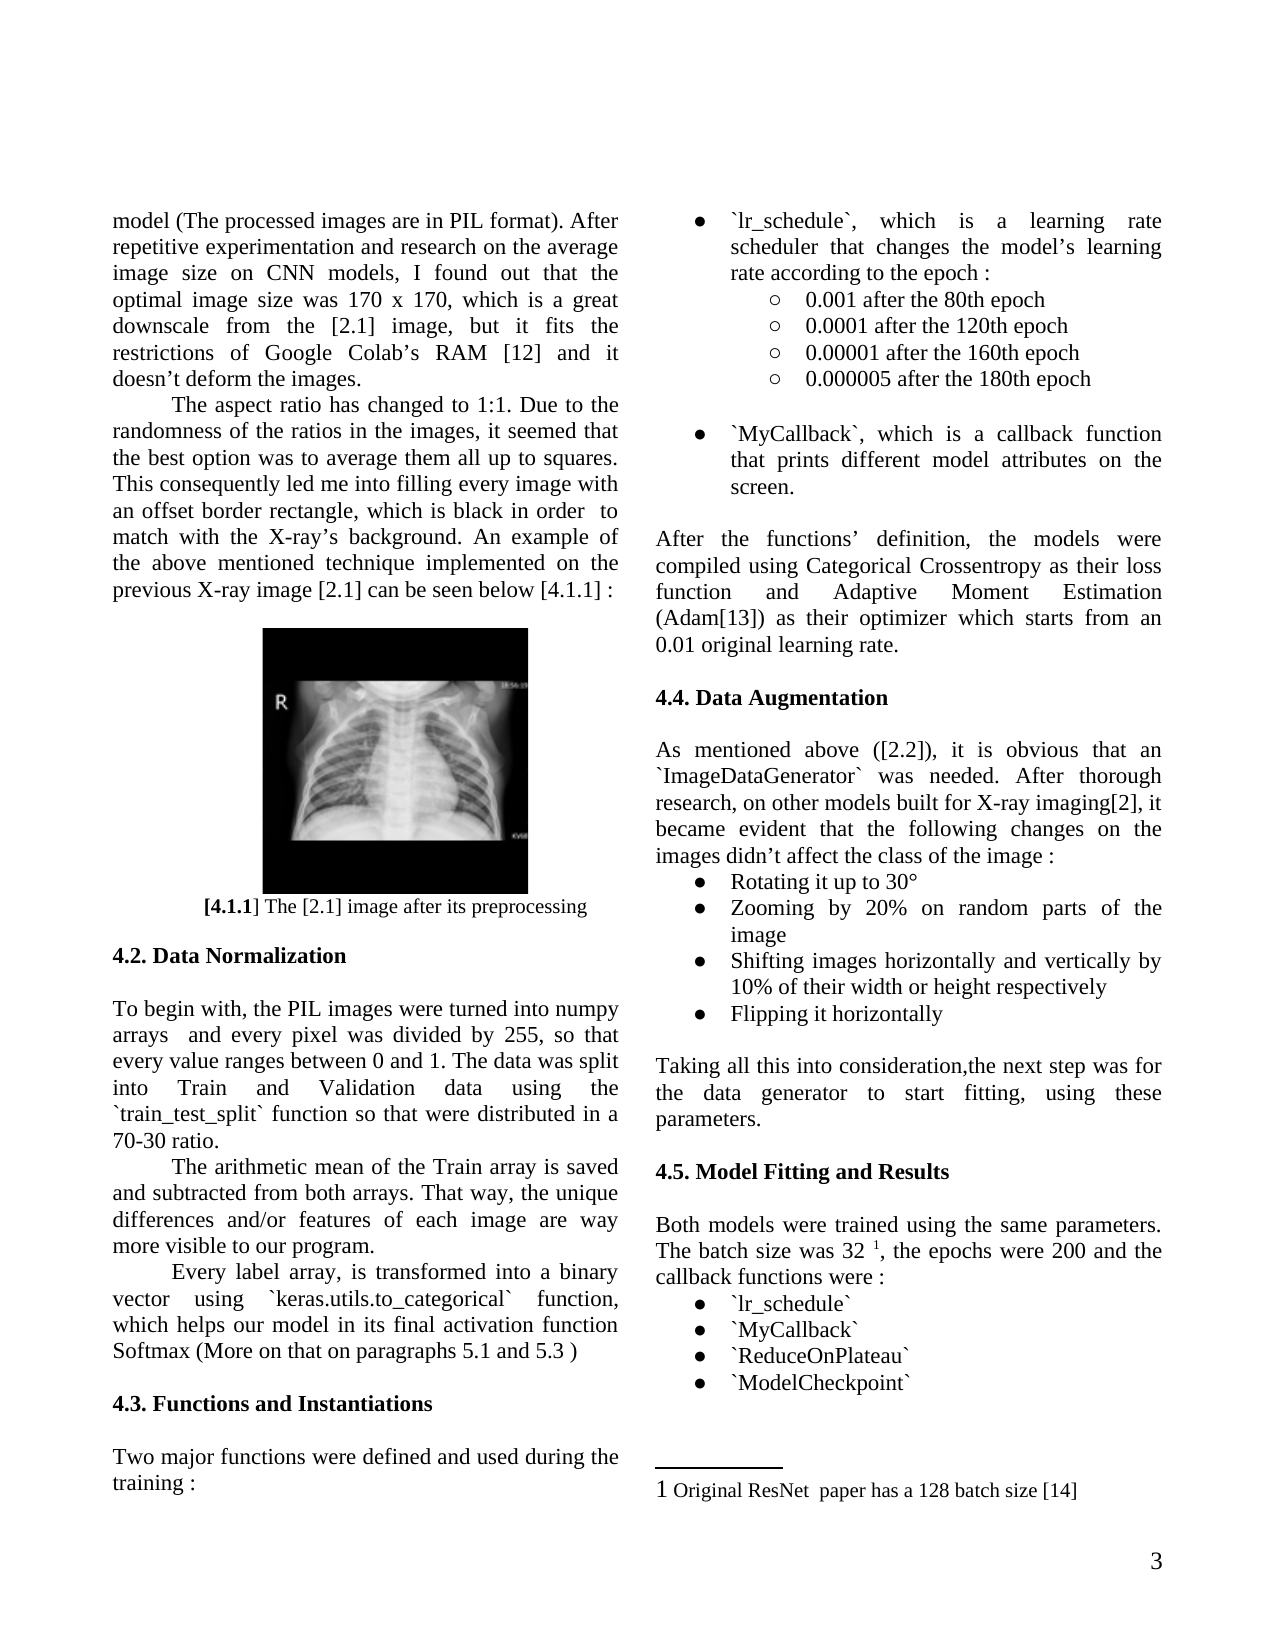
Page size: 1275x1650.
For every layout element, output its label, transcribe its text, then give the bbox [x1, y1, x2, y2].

list 0.001 after the 80th epoch [768, 286, 1162, 312]
list `lr_schedule`, which is a learning rate scheduler that changes the model’s learning rate according to the epoch : [693, 207, 1162, 286]
text As mentioned above ([2.2]), it is obvious that an `ImageDataGenerator` was needed. After thorough research, on other models built for X-ray imaging[2], it became evident that the following changes on the images didn’t affect the class of the image : [655, 736, 1162, 868]
text Both models were trained using the same parameters. The batch size was 32 , the epochs were 200 and the callback functions were : [655, 1211, 1162, 1290]
text 4.2. Data Normalization [112, 942, 619, 968]
list 0.00001 after the 160th epoch [768, 338, 1162, 365]
list Flipping it horizontally [693, 1000, 1162, 1026]
text The arithmetic mean of the Train array is saved and subtracted from both arrays. That way, the unique differences and/or features of each image are way more visible to our program. [112, 1153, 619, 1258]
list `MyCallback`, which is a callback function that prints different model attributes on the screen. [693, 420, 1162, 499]
text Every label array, is transformed into a binary vector using `keras.utils.to_categorical` function, which helps our model in its final activation function Softmax (More on that on paragraphs 5.1 and 5.3 ) [112, 1258, 619, 1364]
text Two major functions were defined and used during the training : [112, 1443, 619, 1496]
text After the functions’ definition, the models were compiled using Categorical Crossentropy as their loss function and Adaptive Moment Estimation (Adam[13]) as their optimizer which starts from an 0.01 original learning rate. [655, 525, 1162, 657]
list `MyCallback` [693, 1316, 1162, 1342]
text 4.5. Model Fitting and Results [655, 1158, 1162, 1184]
list `ModelCheckpoint` [693, 1369, 1162, 1395]
list 0.0001 after the 120th epoch [768, 312, 1162, 338]
list `lr_schedule` [693, 1290, 1162, 1316]
list Rotating it up to 30° [693, 868, 1162, 894]
text The aspect ratio has changed to 1:1. Due to the randomness of the ratios in the images, it seemed that the best option was to average them all up to squares. This consequently led me into filling every image with an offset border rectangle, which is black in order to match with the X-ray’s background. An example of the above mentioned technique implemented on the previous X-ray image [2.1] can be seen below [4.1.1] : [112, 391, 619, 602]
text [4.1.1] The [2.1] image after its preprocessing [112, 894, 619, 918]
text 4.4. Data Augmentation [655, 683, 1162, 710]
list 0.000005 after the 180th epoch [768, 365, 1162, 391]
text 4.3. Functions and Instantiations [112, 1390, 619, 1417]
list Zooming by 20% on random parts of the image [693, 894, 1162, 947]
picture [262, 628, 529, 894]
text To begin with, the PIL images were turned into numpy arrays and every pixel was divided by 255, so that every value ranges between 0 and 1. The data was split into Train and Validation data using the `train_test_split` function so that were distributed in a 70-30 ratio. [112, 995, 619, 1153]
list `ReduceOnPlateau` [693, 1342, 1162, 1369]
list Shifting images horizontally and vertically by 10% of their width or height respectively [693, 947, 1162, 1000]
text Taking all this into consideration,the next step was for the data generator to start fitting, using these parameters. [655, 1052, 1162, 1132]
